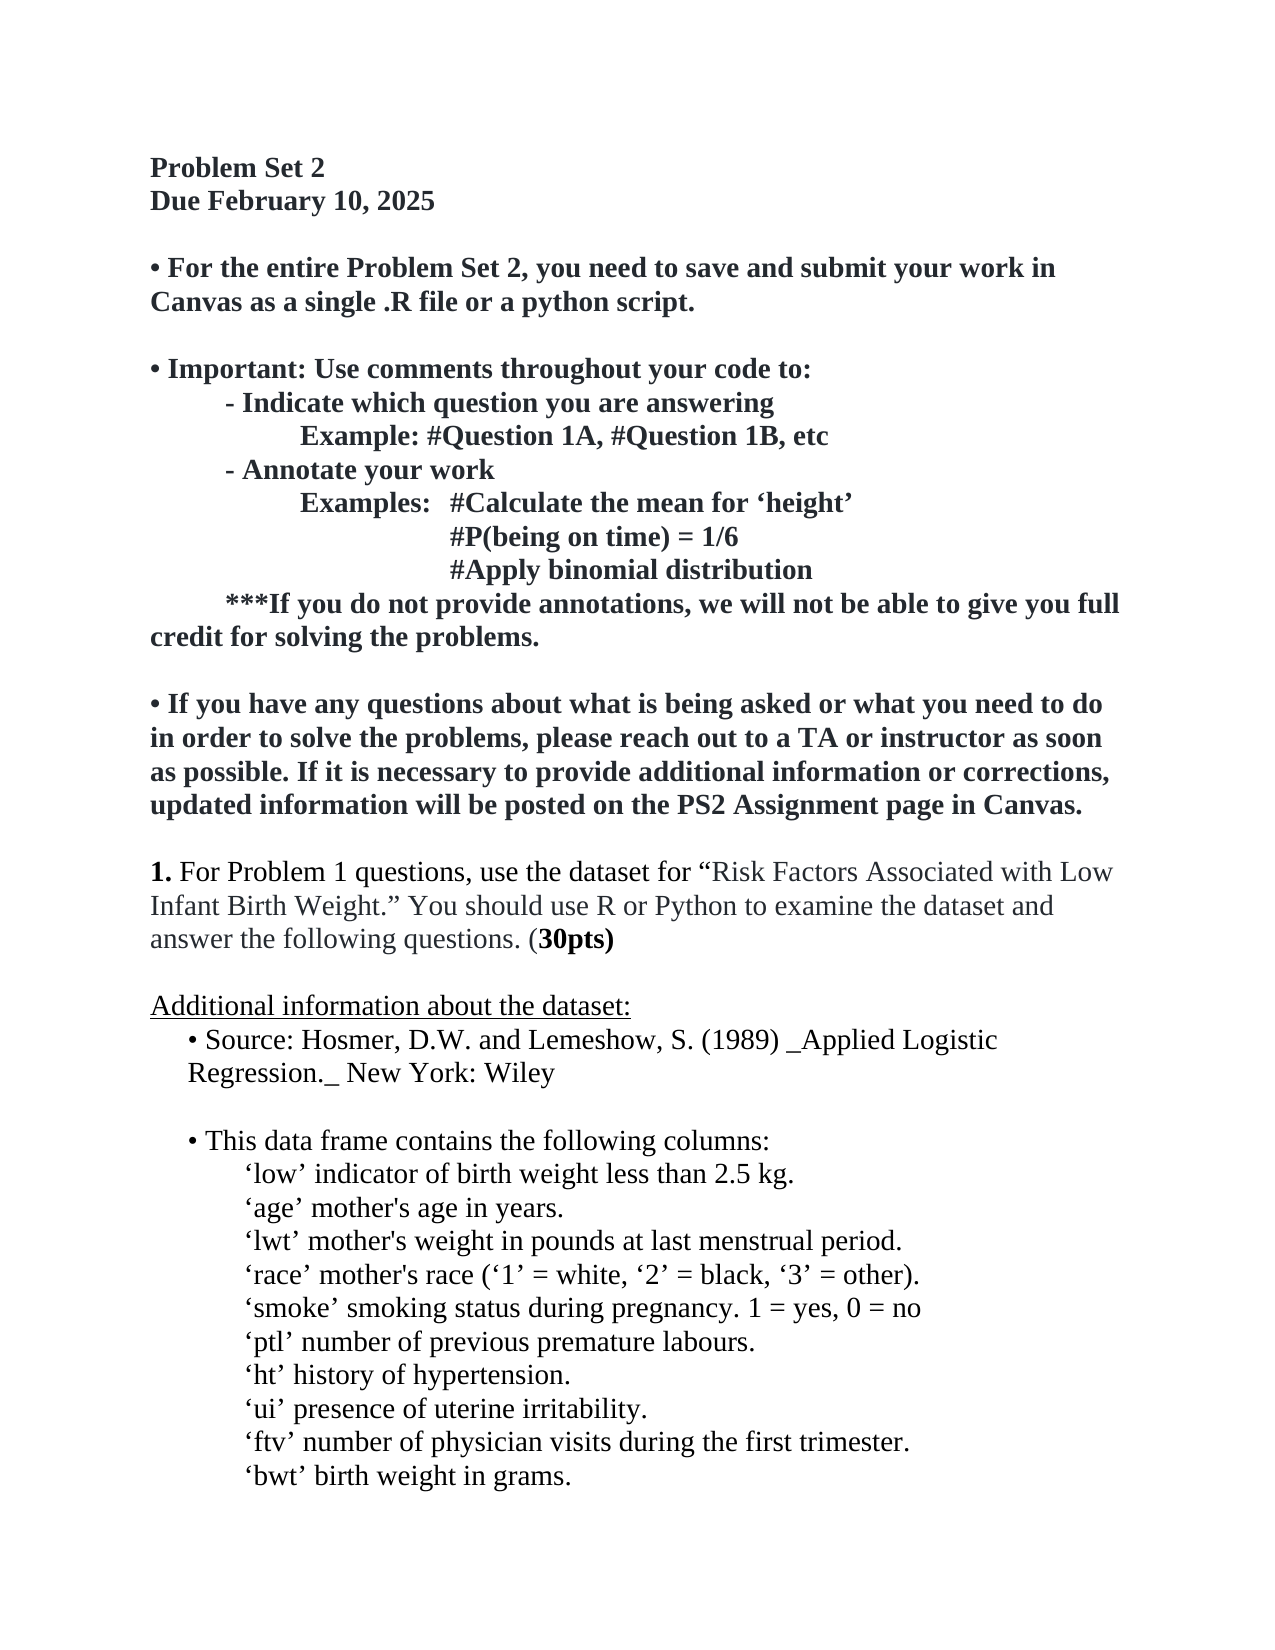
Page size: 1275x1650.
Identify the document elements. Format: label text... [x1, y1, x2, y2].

text ‘bwt’ birth weight in grams. [244, 1458, 1125, 1492]
text Examples: #Calculate the mean for ‘height’ [150, 485, 1125, 519]
text Example: #Question 1A, #Question 1B, etc [150, 418, 1125, 452]
text - Annotate your work [150, 452, 1125, 485]
text - Indicate which question you are answering [150, 385, 1125, 418]
text Problem Set 2 [150, 150, 1125, 183]
text ‘race’ mother's race (‘1’ = white, ‘2’ = black, ‘3’ = other). [244, 1257, 1125, 1290]
text #P(being on time) = 1/6 [150, 519, 1125, 552]
text ‘ui’ presence of uterine irritability. [244, 1391, 1125, 1424]
text • If you have any questions about what is being asked or what you need to do in order to solve the problems, please reach out to a TA or instructor as soon as possible. If it is necessary to provide additional information or corrections, updated information will be posted on the PS2 Assignment page in Canvas. [150, 687, 1125, 821]
text • This data frame contains the following columns: [187, 1123, 1125, 1156]
text ‘smoke’ smoking status during pregnancy. 1 = yes, 0 = no [244, 1290, 1125, 1324]
text ‘ptl’ number of previous premature labours. [244, 1324, 1125, 1357]
text • Important: Use comments throughout your code to: [150, 351, 1125, 385]
text ‘lwt’ mother's weight in pounds at last menstrual period. [244, 1223, 1125, 1257]
text ‘ht’ history of hypertension. [244, 1357, 1125, 1391]
text • For the entire Problem Set 2, you need to save and submit your work in Canvas as a single .R file or a python script. [150, 251, 1125, 318]
text 1. For Problem 1 questions, use the dataset for “Risk Factors Associated with Low Infant Birth Weight.” You should use R or Python to examine the dataset and answer the following questions. (30pts) [150, 854, 1125, 955]
text Due February 10, 2025 [150, 183, 1125, 217]
text ‘age’ mother's age in years. [244, 1190, 1125, 1223]
text • Source: Hosmer, D.W. and Lemeshow, S. (1989) _Applied Logistic Regression._ New York: Wiley [187, 1022, 1125, 1089]
text Additional information about the dataset: [150, 988, 1125, 1022]
text ‘low’ indicator of birth weight less than 2.5 kg. [244, 1156, 1125, 1190]
text ‘ftv’ number of physician visits during the first trimester. [244, 1424, 1125, 1458]
text #Apply binomial distribution [150, 552, 1125, 586]
text ***If you do not provide annotations, we will not be able to give you full credit for solving the problems. [150, 586, 1125, 653]
